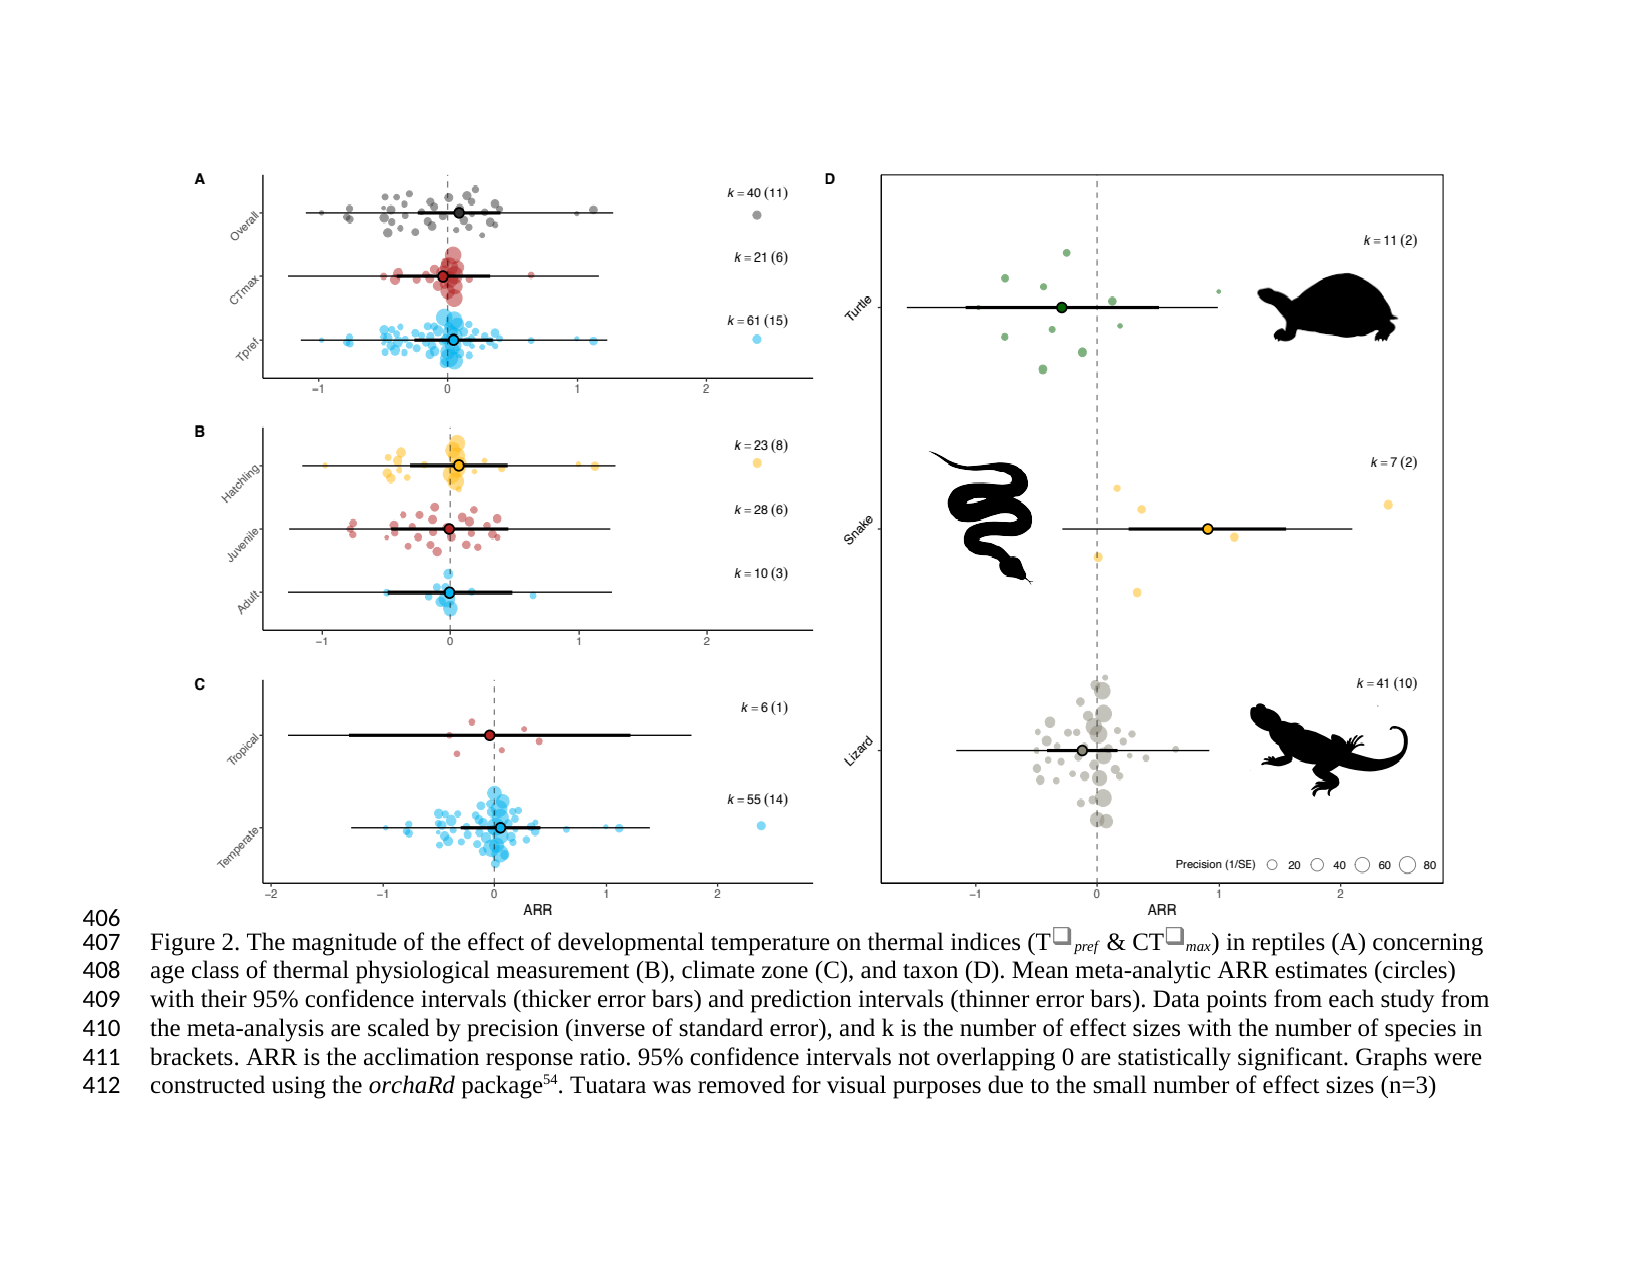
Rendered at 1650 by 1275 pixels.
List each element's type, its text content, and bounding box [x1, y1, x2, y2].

text Figure 2. The magnitude of the effect of developmental temperature on thermal indices (T & CT) in reptiles (A) concerning age class of thermal physiological measurement (B), climate zone (C), and taxon (D). Mean meta-analytic ARR estimates (circles) with their 95% confidence intervals (thicker error bars) and prediction intervals (thinner error bars). Data points from each study from the meta-analysis are scaled by precision (inverse of standard error), and k is the number of effect sizes with the number of species in brackets. ARR is the acclimation response ratio. 95% confidence intervals not overlapping 0 are statistically significant. Graphs were constructed using the orchaRd package. Tuatara was removed for visual purposes due to the small number of effect sizes (n=3) [150, 927, 1500, 1099]
